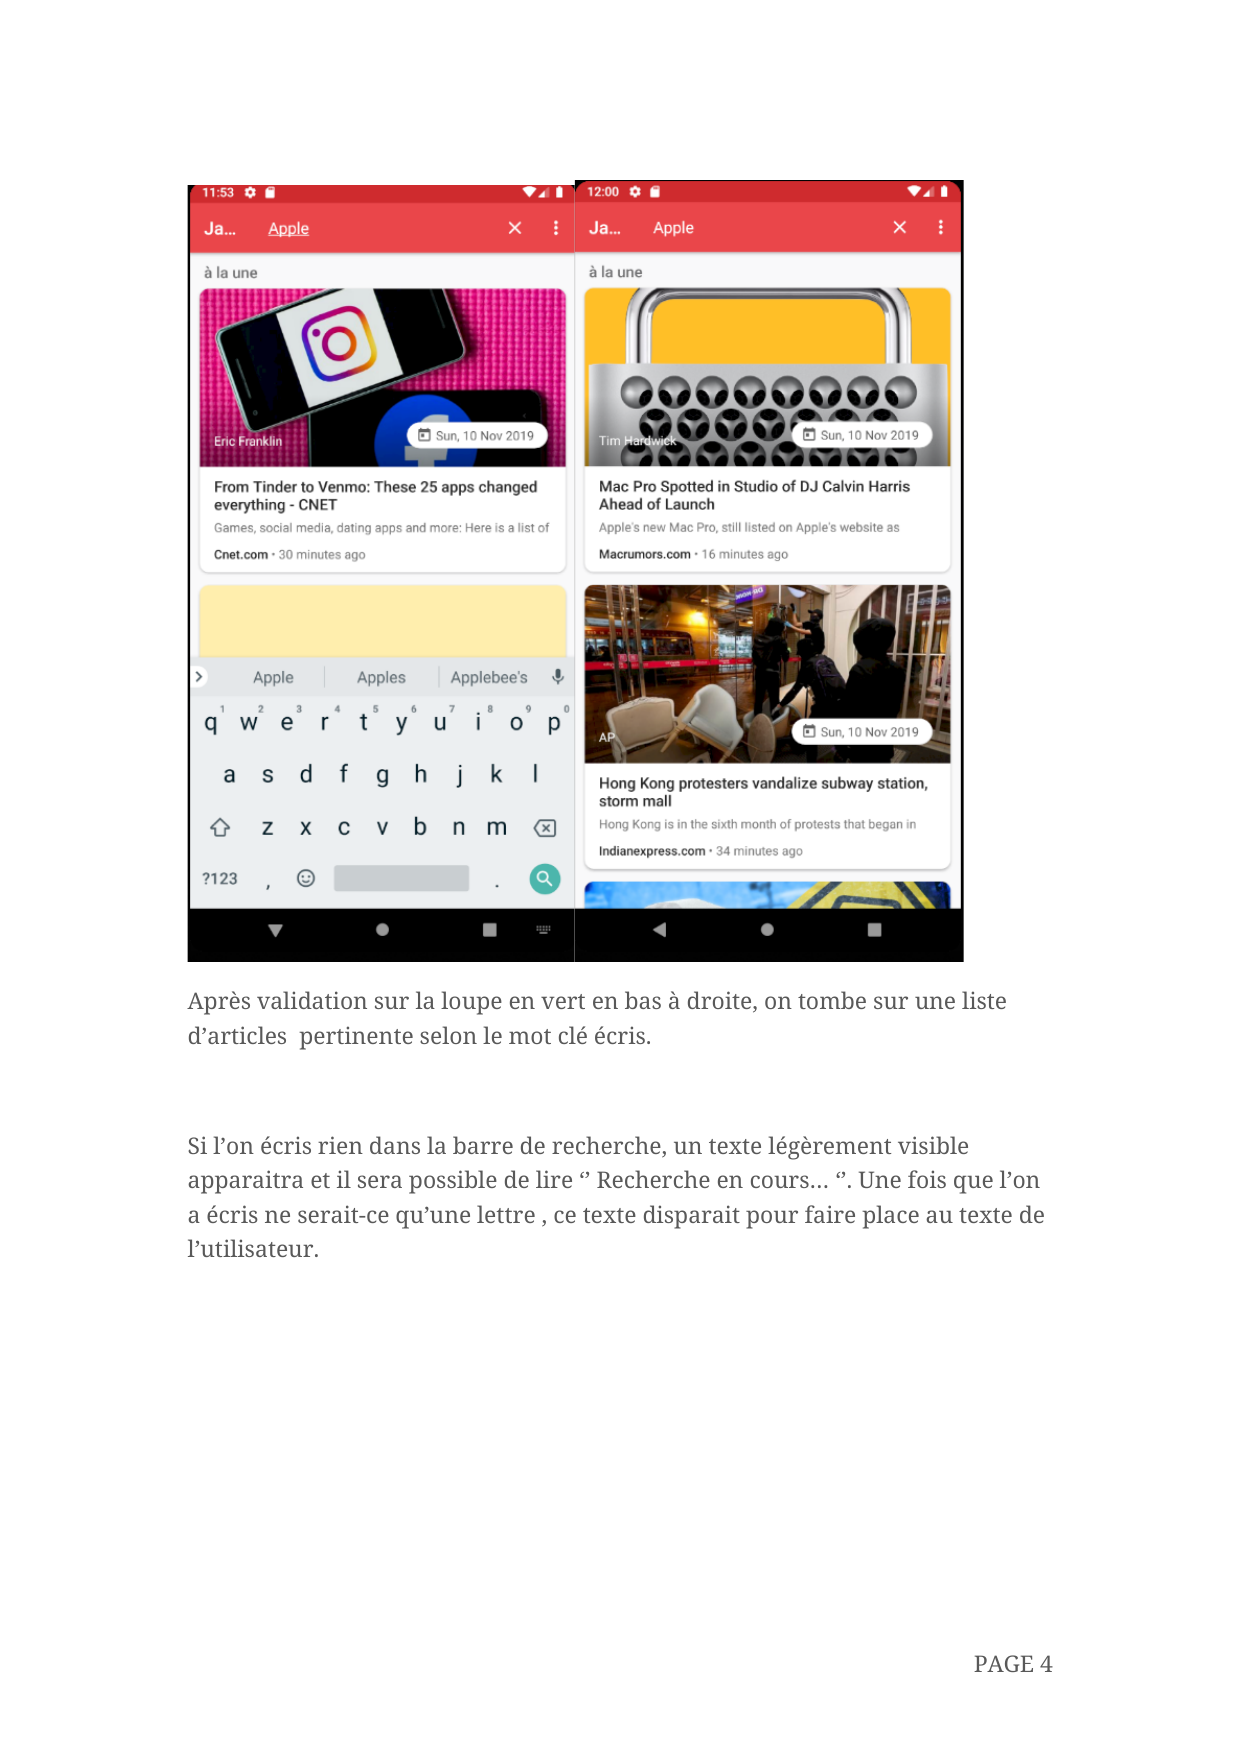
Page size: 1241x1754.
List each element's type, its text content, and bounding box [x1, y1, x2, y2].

picture [187, 180, 964, 962]
text Après validation sur la loupe en vert en bas à droite, on tombe sur une liste d’articles pertinente selon le mot clé écris. [187, 985, 1053, 1051]
text Si l’on écris rien dans la barre de recherche, un texte légèrement visible apparaitra et il sera possible de lire ‘’ Recherche en cours… ‘’. Une fois que l’on a écris ne serait-ce qu’une lettre , ce texte disparait pour faire place au texte de l’utilisateur. [187, 1130, 1053, 1264]
